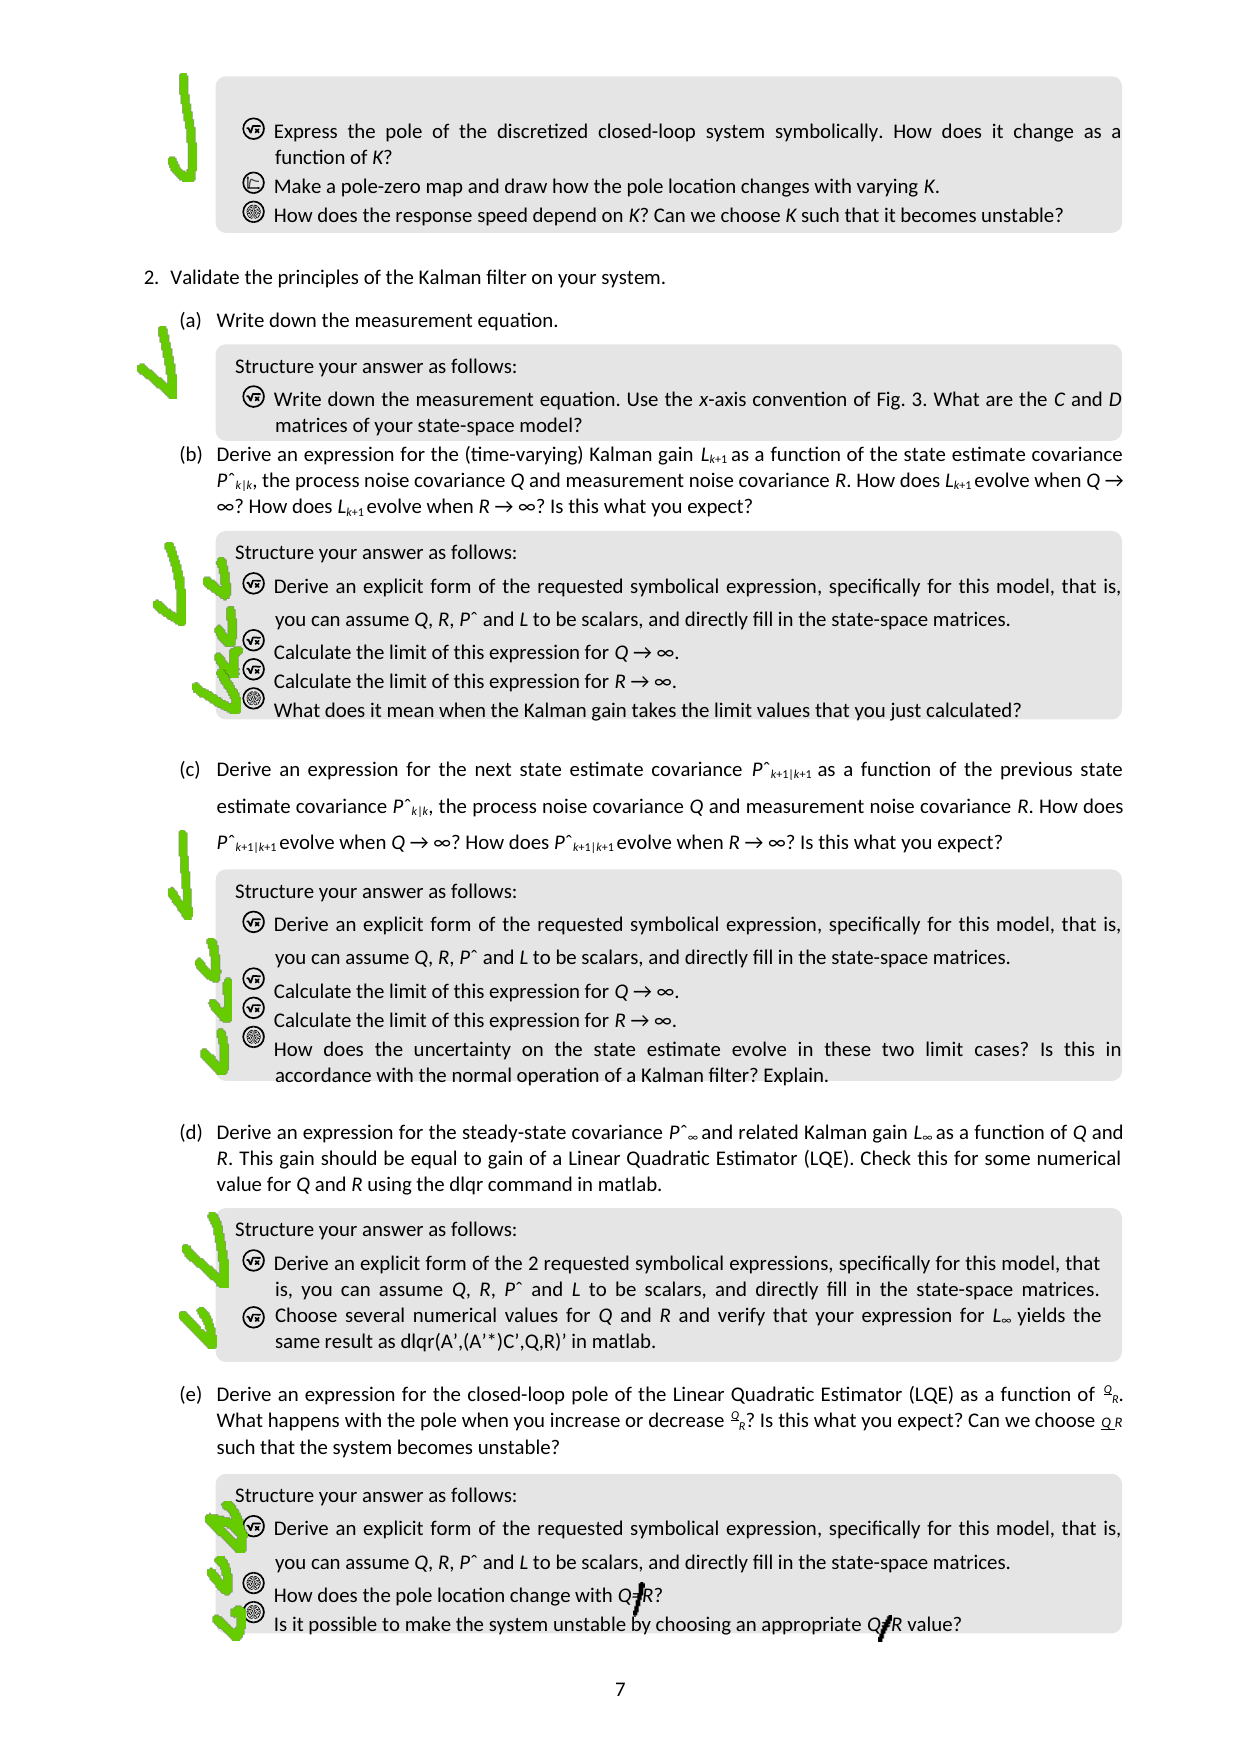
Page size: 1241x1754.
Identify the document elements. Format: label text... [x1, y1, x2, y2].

picture [633, 1582, 645, 1617]
list Derive an expression for the (time-varying) Kalman gain Lk+1 as a function of the state estimate covariance Pˆk|k, the process noise covariance Q and measurement noise covariance R. How does Lk+1 evolve when Q → ∞? How does Lk+1 evolve when R → ∞? Is this what you expect? [179, 441, 1124, 519]
picture [168, 830, 193, 920]
text How does the uncertainty on the state estimate evolve in these two limit cases? Is this in accordance with the normal operation of a Kalman filter? Explain. [274, 1036, 1124, 1088]
text How does the pole location change with Q=R? [274, 1582, 633, 1607]
text Structure your answer as follows: [235, 878, 1192, 903]
text Is it possible to make the system unstable by choosing an appropriate Q=R value? [274, 1611, 1124, 1637]
text Calculate the limit of this expression for Q → ∞. [274, 639, 1124, 665]
text Derive an explicit form of the requested symbolical expression, specifically for this model, that is, you can assume Q, R, Pˆ and L to be scalars, and directly fill in the state-space matrices. [274, 911, 1124, 970]
picture [878, 1615, 892, 1642]
picture [195, 938, 232, 1075]
text Make a pole-zero map and draw how the pole location changes with varying K. [274, 173, 1124, 199]
text Structure your answer as follows: [235, 1482, 1192, 1508]
picture [153, 542, 186, 626]
picture [168, 73, 197, 182]
list Write down the measurement equation. [179, 307, 1124, 332]
list Derive an expression for the steady-state covariance Pˆ∞ and related Kalman gain L∞ as a function of Q and R. This gain should be equal to gain of a Linear Quadratic Estimator (LQE). Check this for some numerical value for Q and R using the dlqr command in matlab. [179, 1119, 1124, 1197]
text Derive an explicit form of the requested symbolical expression, specifically for this model, that is, you can assume Q, R, Pˆ and L to be scalars, and directly fill in the state-space matrices. [274, 573, 1124, 631]
text How does the pole location change with Q=R? [645, 1582, 1124, 1607]
text How does the response speed depend on K? Can we choose K such that it becomes unstable? [274, 203, 1124, 228]
text Structure your answer as follows: [235, 353, 1192, 378]
picture [179, 1307, 217, 1349]
picture [137, 326, 177, 399]
text Derive an explicit form of the requested symbolical expression, specifically for this model, that is, you can assume Q, R, Pˆ and L to be scalars, and directly fill in the state-space matrices. [274, 1516, 1124, 1574]
picture [192, 557, 243, 714]
text Derive an explicit form of the 2 requested symbolical expressions, specifically for this model, that is, you can assume Q, R, Pˆ and L to be scalars, and directly fill in the state-space matrices. Choose several numerical values for Q and R and verify that your expression for L∞ yields the same result as dlqr(A’,(A’*)C’,Q,R)’ in matlab. [274, 1250, 1101, 1354]
text Structure your answer as follows: [235, 1217, 1192, 1242]
list Derive an expression for the next state estimate covariance Pˆk+1|k+1 as a function of the previous state estimate covariance Pˆk|k, the process noise covariance Q and measurement noise covariance R. How does Pˆk+1|k+1 evolve when Q → ∞? How does Pˆk+1|k+1 evolve when R → ∞? Is this what you expect? [179, 757, 1124, 854]
text Structure your answer as follows: [235, 539, 1192, 565]
text Calculate the limit of this expression for Q → ∞. [274, 978, 1124, 1003]
text What does it mean when the Kalman gain takes the limit values that you just calculated? [274, 698, 1124, 723]
list Derive an expression for the closed-loop pole of the Linear Quadratic Estimator (LQE) as a function of QR. What happens with the pole when you increase or decrease QR? Is this what you expect? Can we choose Q R such that the system becomes unstable? [179, 1382, 1124, 1459]
picture [207, 1556, 246, 1641]
picture [182, 1212, 229, 1288]
text Calculate the limit of this expression for R → ∞. [274, 668, 1124, 694]
text Write down the measurement equation. Use the x-axis convention of Fig. 3. What are the C and D matrices of your state-space model? [274, 386, 1124, 438]
list Validate the principles of the Kalman filter on your system. [143, 264, 1124, 290]
picture [205, 1501, 248, 1553]
text Calculate the limit of this expression for R → ∞. [274, 1007, 1124, 1032]
text Express the pole of the discretized closed-loop system symbolically. How does it change as a function of K? [274, 118, 1124, 170]
